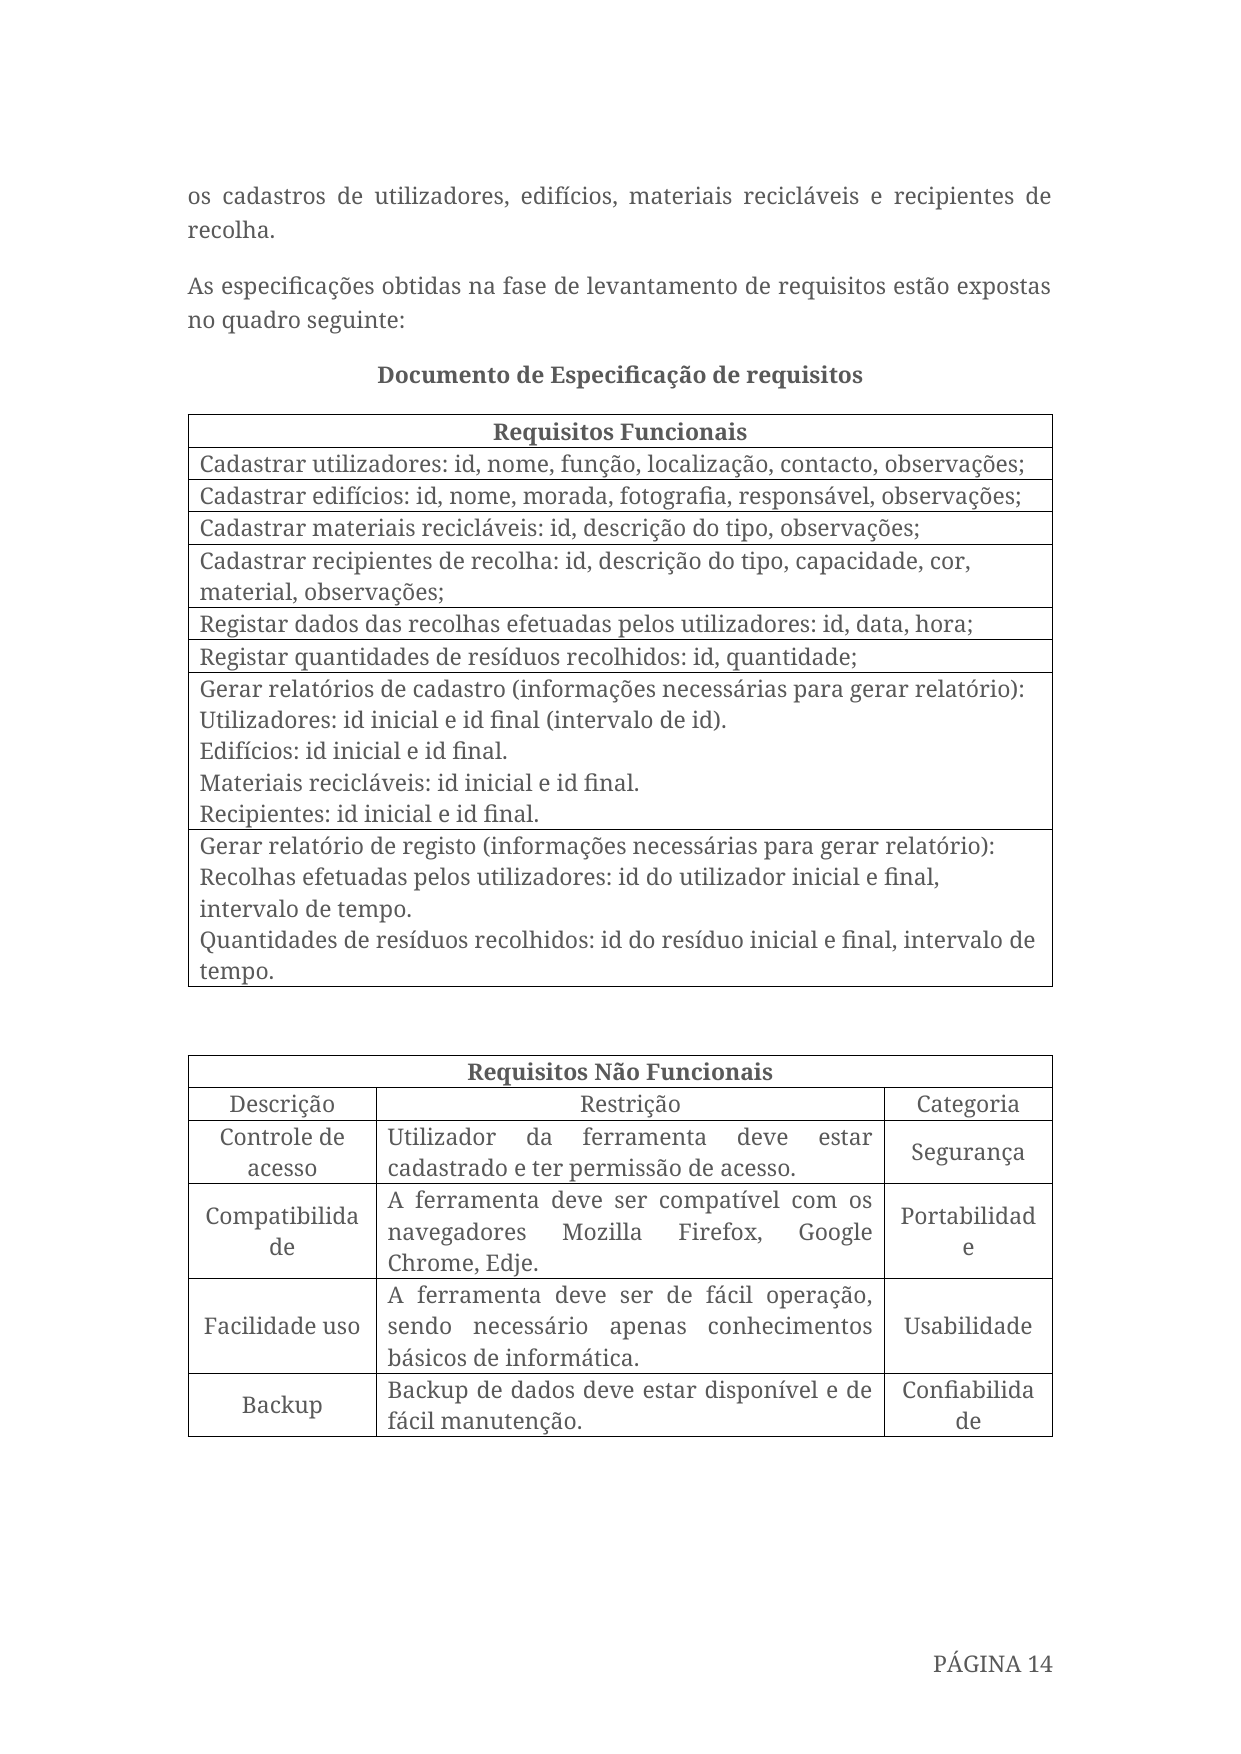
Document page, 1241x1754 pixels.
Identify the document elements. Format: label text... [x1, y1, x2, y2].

table_cell Facilidade uso [189, 1279, 376, 1373]
table_header Requisitos Funcionais [189, 415, 1052, 447]
table_cell Compatibilidade [189, 1184, 376, 1278]
table_cell Gerar relatório de registo (informações necessárias para gerar relatório): Recolhas efetuadas pelos utilizadores: id do utilizador inicial e final, intervalo de tempo. Quantidades de resíduos recolhidos: id do resíduo inicial e final, intervalo de tempo. [189, 830, 1052, 986]
table_cell Portabilidade [885, 1184, 1052, 1278]
table_cell Categoria [885, 1088, 1052, 1119]
table_cell Cadastrar edifícios: id, nome, morada, fotografia, responsável, observações; [189, 480, 1052, 511]
table_cell A ferramenta deve ser compatível com os navegadores Mozilla Firefox, Google Chrome, Edje. [377, 1184, 884, 1278]
table_cell Restrição [377, 1088, 884, 1119]
table_cell Registar dados das recolhas efetuadas pelos utilizadores: id, data, hora; [189, 608, 1052, 639]
table_cell Segurança [885, 1121, 1052, 1183]
table_cell Controle de acesso [189, 1121, 376, 1183]
table_cell Backup de dados deve estar disponível e de fácil manutenção. [377, 1374, 884, 1436]
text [187, 180, 1053, 246]
table_cell Confiabilidade [885, 1374, 1052, 1436]
table_cell Cadastrar recipientes de recolha: id, descrição do tipo, capacidade, cor, material, observações; [189, 545, 1052, 607]
table_cell Registar quantidades de resíduos recolhidos: id, quantidade; [189, 640, 1052, 672]
table_cell Usabilidade [885, 1279, 1052, 1373]
table_cell Cadastrar materiais recicláveis: id, descrição do tipo, observações; [189, 512, 1052, 543]
table_cell Descrição [189, 1088, 376, 1119]
table_cell Gerar relatórios de cadastro (informações necessárias para gerar relatório): Utilizadores: id inicial e id final (intervalo de id). Edifícios: id inicial e id final. Materiais recicláveis: id inicial e id final. Recipientes: id inicial e id final. [189, 673, 1052, 829]
table_cell Cadastrar utilizadores: id, nome, função, localização, contacto, observações; [189, 448, 1052, 479]
text Documento de Especificação de requisitos [187, 359, 1053, 390]
table_cell Utilizador da ferramenta deve estar cadastrado e ter permissão de acesso. [377, 1121, 884, 1183]
table_cell Backup [189, 1374, 376, 1436]
text As especificações obtidas na fase de levantamento de requisitos estão expostas no quadro seguinte: [187, 269, 1053, 335]
table_cell A ferramenta deve ser de fácil operação, sendo necessário apenas conhecimentos básicos de informática. [377, 1279, 884, 1373]
table_header Requisitos Não Funcionais [189, 1056, 1052, 1087]
